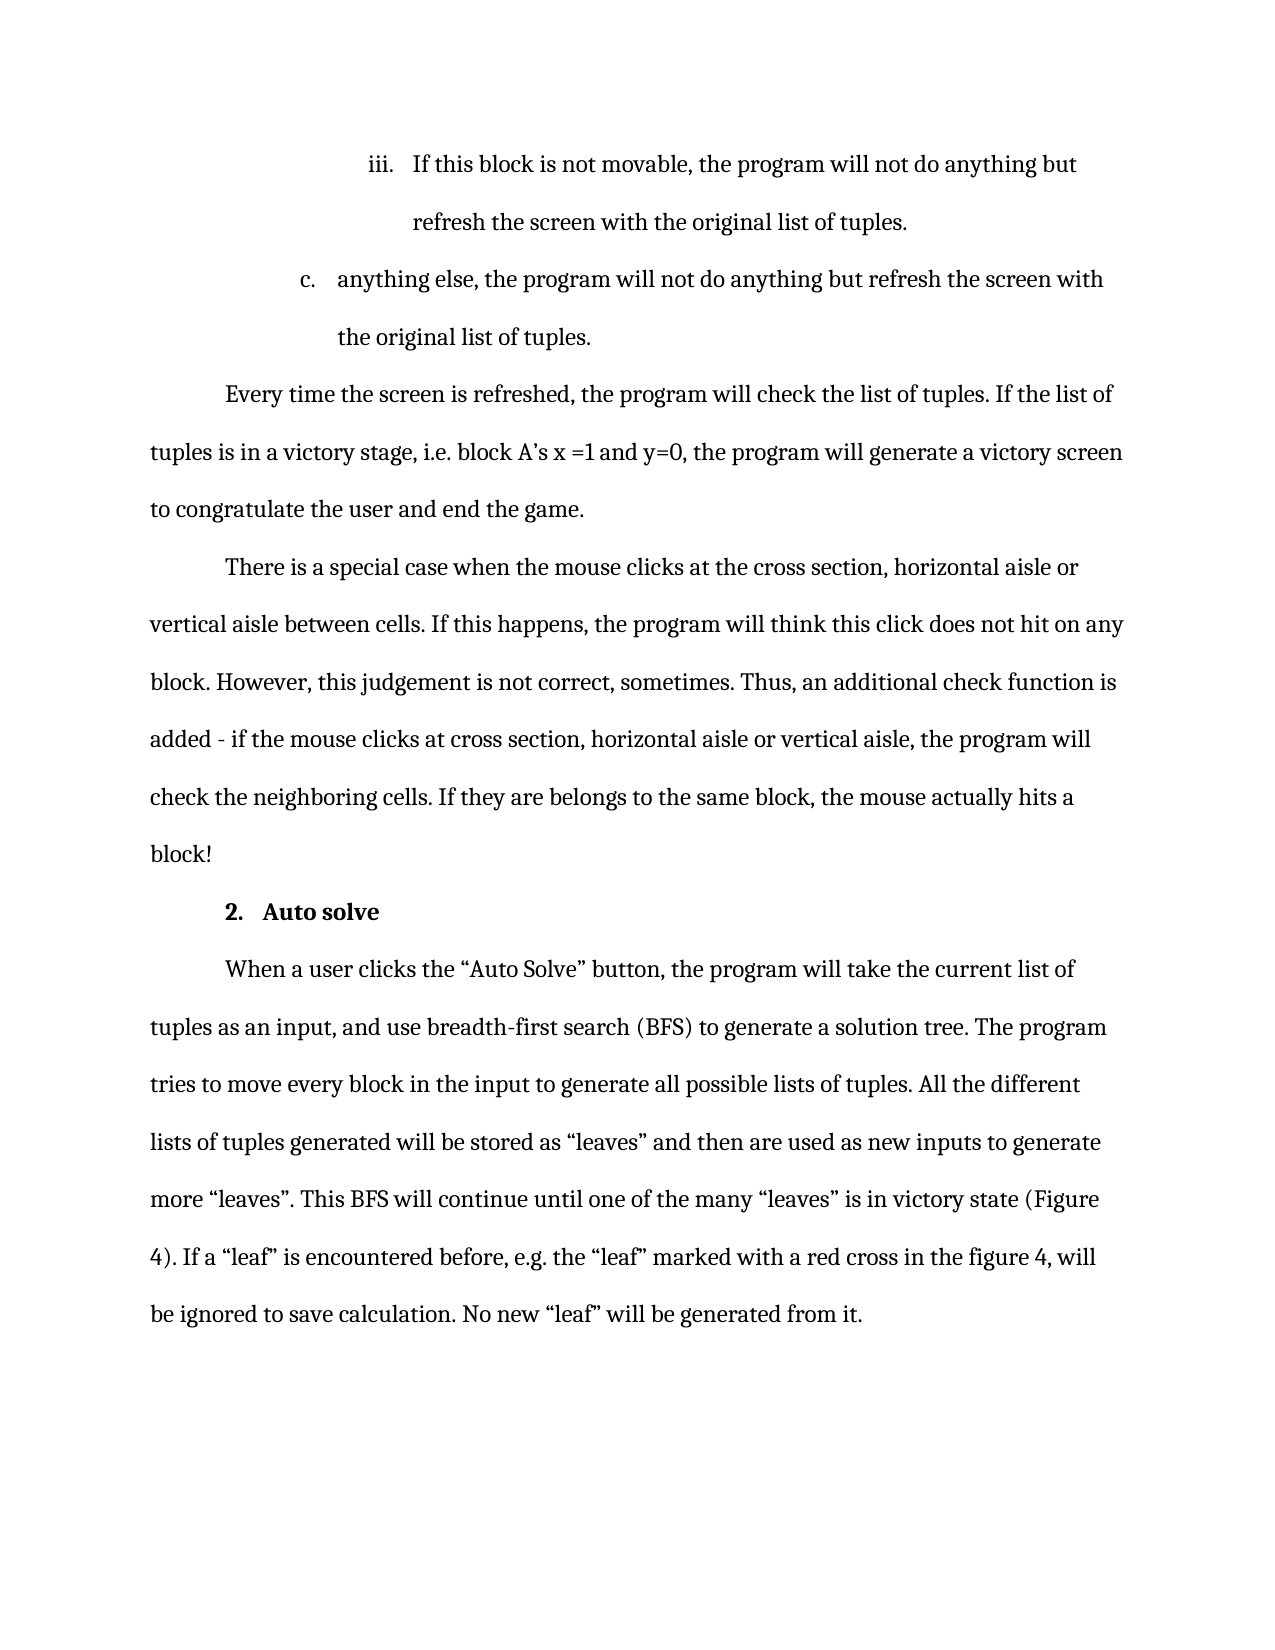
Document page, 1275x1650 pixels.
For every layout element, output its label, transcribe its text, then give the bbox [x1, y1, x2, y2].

text Every time the screen is refreshed, the program will check the list of tuples. If the list of tuples is in a victory stage, i.e. block A’s x =1 and y=0, the program will generate a victory screen to congratulate the user and end the game. [150, 380, 1125, 524]
list If this block is not movable, the program will not do anything but refresh the screen with the original list of tuples. [394, 150, 1125, 236]
list anything else, the program will not do anything but refresh the screen with the original list of tuples. [300, 265, 1125, 351]
list Auto solve [225, 897, 1125, 926]
text There is a special case when the mouse clicks at the cross section, horizontal aisle or vertical aisle between cells. If this happens, the program will think this click does not hit on any block. However, this judgement is not correct, sometimes. Thus, an additional check function is added - if the mouse clicks at cross section, horizontal aisle or vertical aisle, the program will check the neighboring cells. If they are belongs to the same block, the mouse actually hits a block! [150, 552, 1125, 869]
text When a user clicks the “Auto Solve” button, the program will take the current list of tuples as an input, and use breadth-first search (BFS) to generate a solution tree. The program tries to move every block in the input to generate all possible lists of tuples. All the different lists of tuples generated will be stored as “leaves” and then are used as new inputs to generate more “leaves”. This BFS will continue until one of the many “leaves” is in victory state (Figure 4). If a “leaf” is encountered before, e.g. the “leaf” marked with a red cross in the figure 4, will be ignored to save calculation. No new “leaf” will be generated from it. [150, 955, 1125, 1329]
